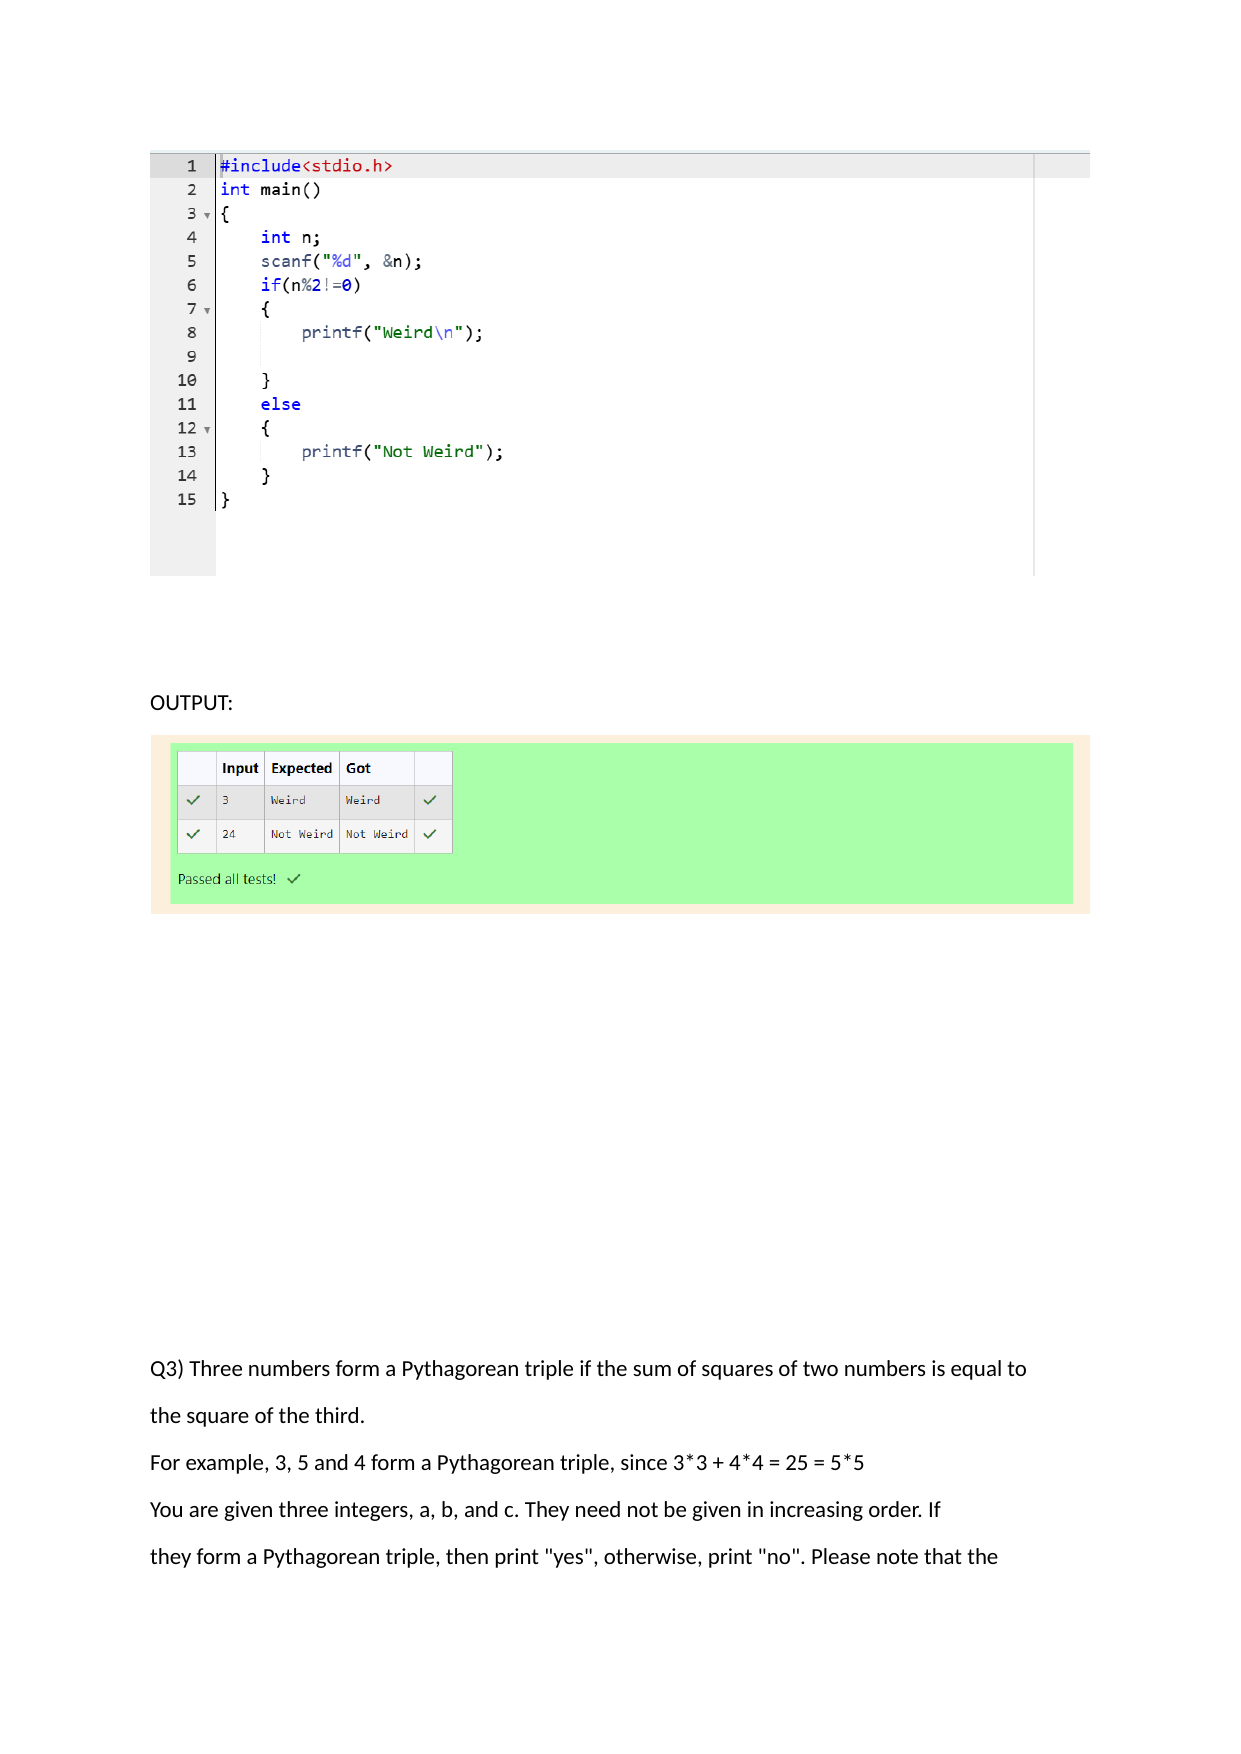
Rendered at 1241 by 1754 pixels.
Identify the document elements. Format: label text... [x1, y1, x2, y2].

text the square of the third. [150, 1401, 1090, 1429]
text You are given three integers, a, b, and c. They need not be given in increasing order. If [150, 1495, 1090, 1523]
text they form a Pythagorean triple, then print "yes", otherwise, print "no". Please note that the [150, 1542, 1090, 1570]
text OUTPUT: [150, 688, 1090, 716]
picture [150, 150, 1091, 576]
text For example, 3, 5 and 4 form a Pythagorean triple, since 3*3 + 4*4 = 25 = 5*5 [150, 1448, 1090, 1476]
text Q3) Three numbers form a Pythagorean triple if the sum of squares of two numbers is equal to [150, 1354, 1090, 1382]
picture [150, 735, 1091, 914]
